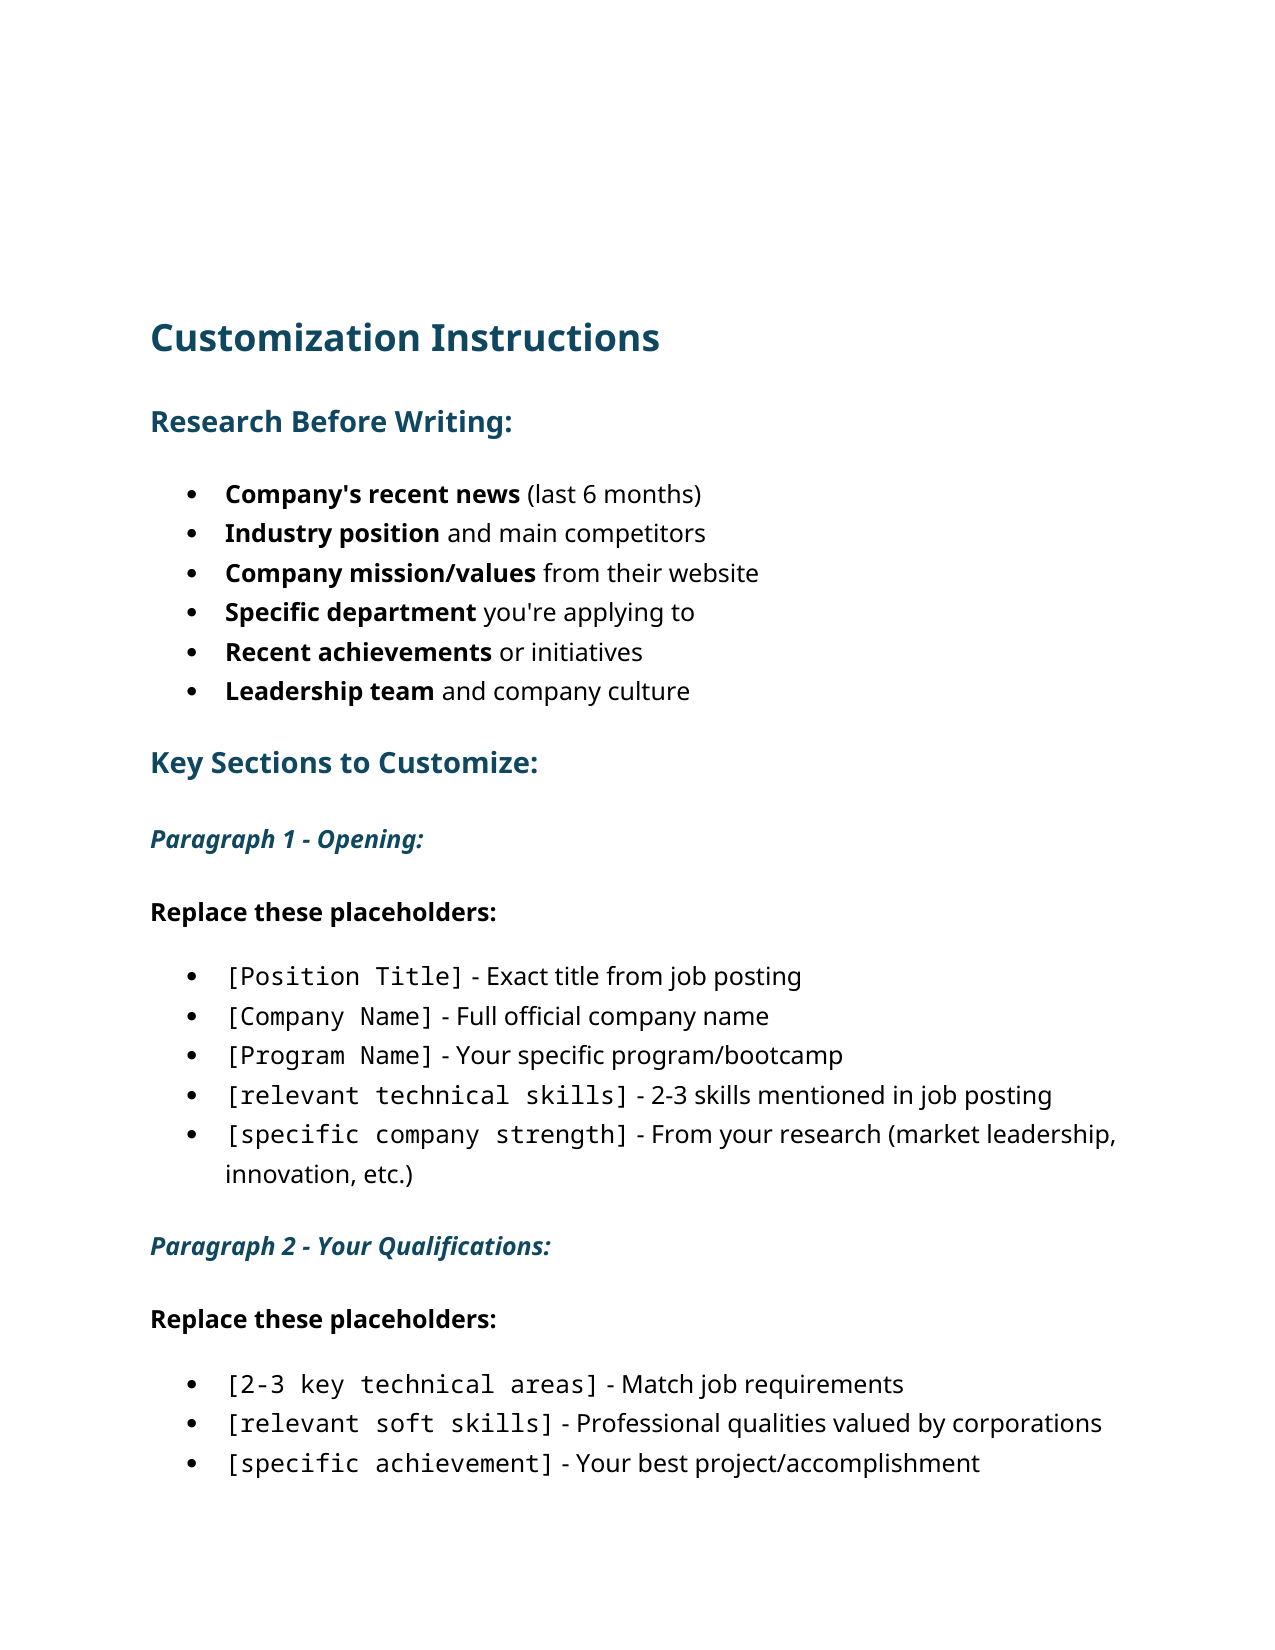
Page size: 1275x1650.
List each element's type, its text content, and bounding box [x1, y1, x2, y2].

list [Company Name] - Full official company name [187, 998, 1125, 1032]
list [2-3 key technical areas] - Match job requirements [187, 1366, 1125, 1400]
list Specific department you're applying to [187, 595, 1125, 629]
list [relevant soft skills] - Professional qualities valued by corporations [187, 1406, 1125, 1440]
subtitle Key Sections to Customize: [150, 743, 1125, 782]
subtitle Research Before Writing: [150, 401, 1125, 441]
list Company mission/values from their website [187, 555, 1125, 589]
list Industry position and main competitors [187, 516, 1125, 550]
subtitle Paragraph 2 - Your Qualifications: [150, 1229, 1125, 1263]
subtitle Customization Instructions [150, 311, 1125, 362]
subtitle Paragraph 1 - Opening: [150, 822, 1125, 856]
text Replace these placeholders: [150, 894, 1125, 928]
list Recent achievements or initiatives [187, 634, 1125, 668]
list Leadership team and company culture [187, 674, 1125, 708]
list [Program Name] - Your specific program/bootcamp [187, 1038, 1125, 1072]
text Replace these placeholders: [150, 1302, 1125, 1336]
list [relevant technical skills] - 2-3 skills mentioned in job posting [187, 1077, 1125, 1111]
list [specific achievement] - Your best project/accomplishment [187, 1445, 1125, 1479]
list Company's recent news (last 6 months) [187, 476, 1125, 511]
list [specific company strength] - From your research (market leadership, innovation, etc.) [187, 1117, 1125, 1190]
list [Position Title] - Exact title from job posting [187, 959, 1125, 993]
